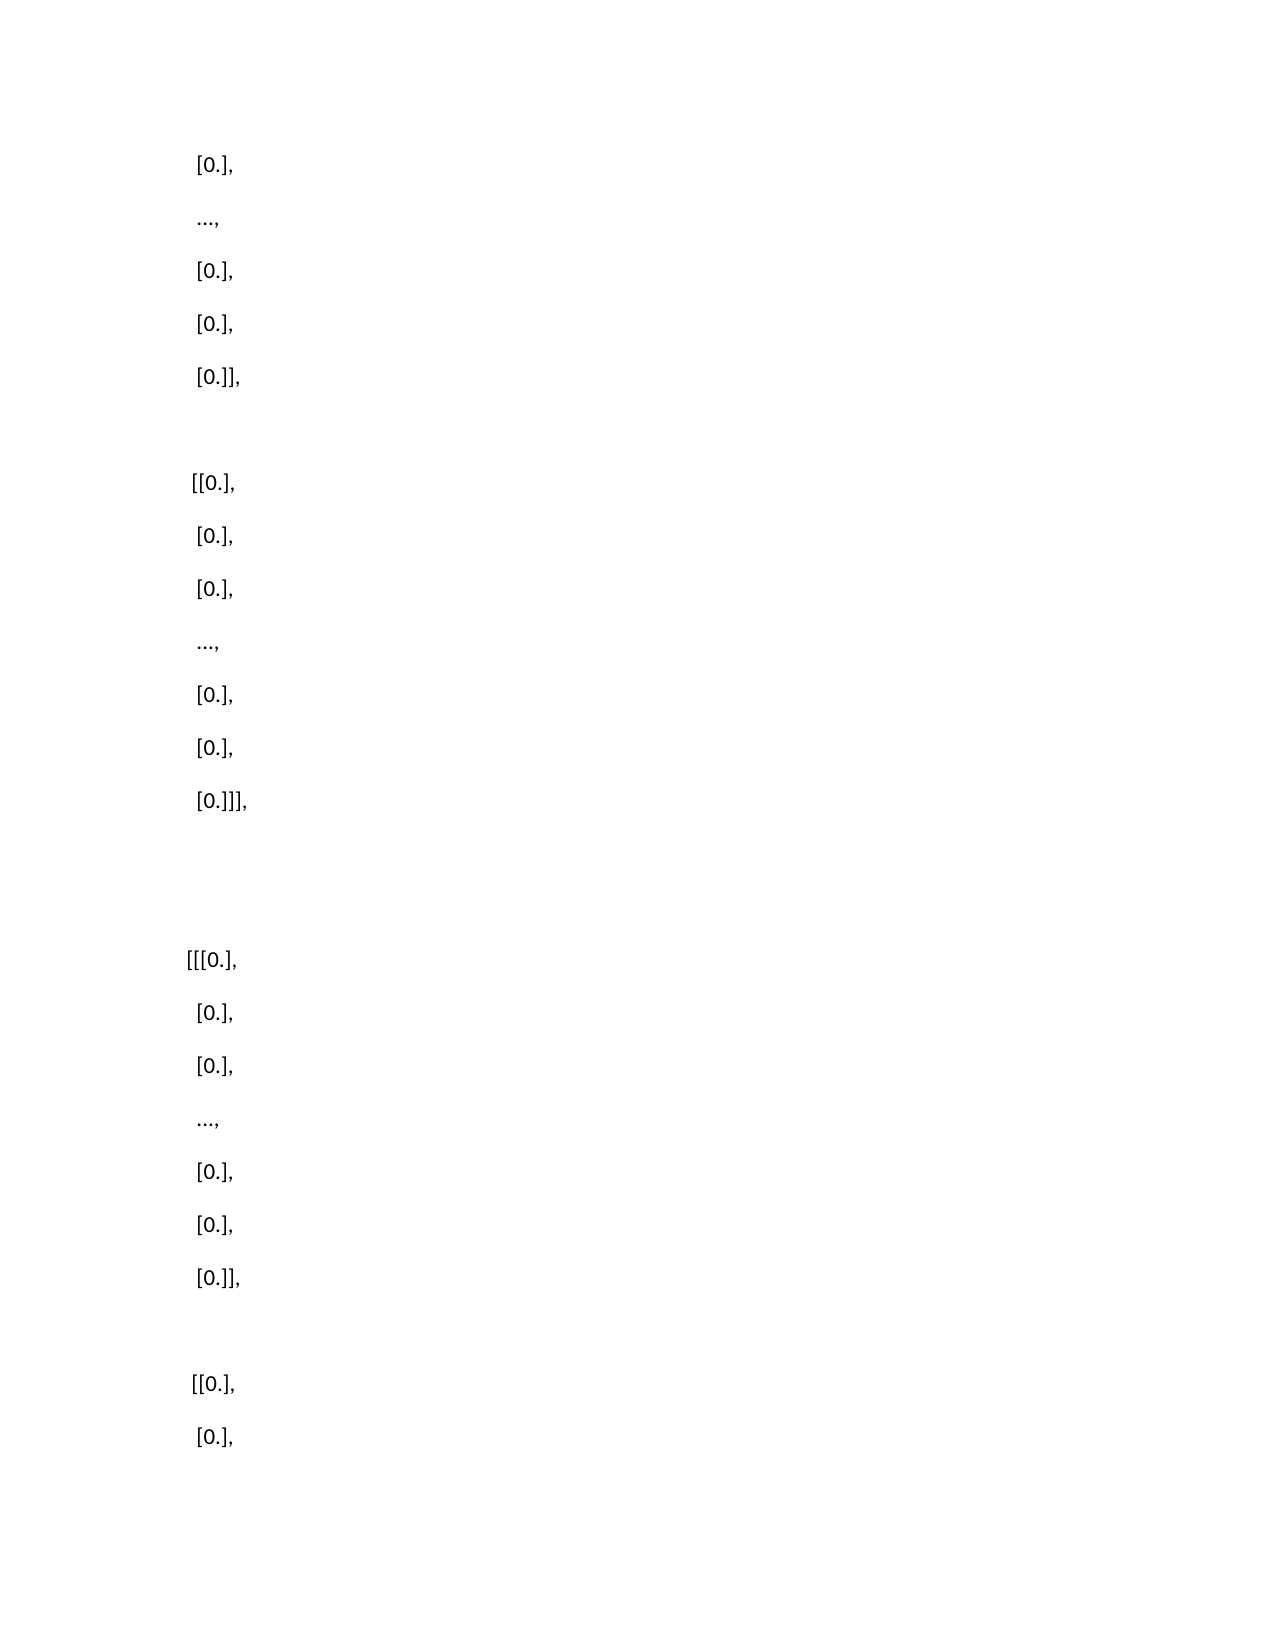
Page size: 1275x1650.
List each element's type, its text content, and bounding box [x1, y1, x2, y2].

text [[[0.], [150, 945, 1125, 973]
text [0.]], [150, 362, 1125, 390]
text ..., [150, 203, 1125, 231]
text [0.], [150, 256, 1125, 284]
text [0.]], [150, 1263, 1125, 1291]
text [[0.], [150, 1369, 1125, 1397]
text ..., [150, 627, 1125, 655]
text [0.], [150, 521, 1125, 549]
text [0.], [150, 1157, 1125, 1185]
text [0.], [150, 733, 1125, 761]
text [0.], [150, 998, 1125, 1026]
text [0.]]], [150, 786, 1125, 814]
text ..., [150, 1104, 1125, 1132]
text [0.], [150, 309, 1125, 337]
text [[0.], [150, 468, 1125, 496]
text [0.], [150, 1422, 1125, 1451]
text [0.], [150, 680, 1125, 708]
text [0.], [150, 150, 1125, 178]
text [0.], [150, 1210, 1125, 1238]
text [0.], [150, 1051, 1125, 1079]
text [0.], [150, 574, 1125, 602]
